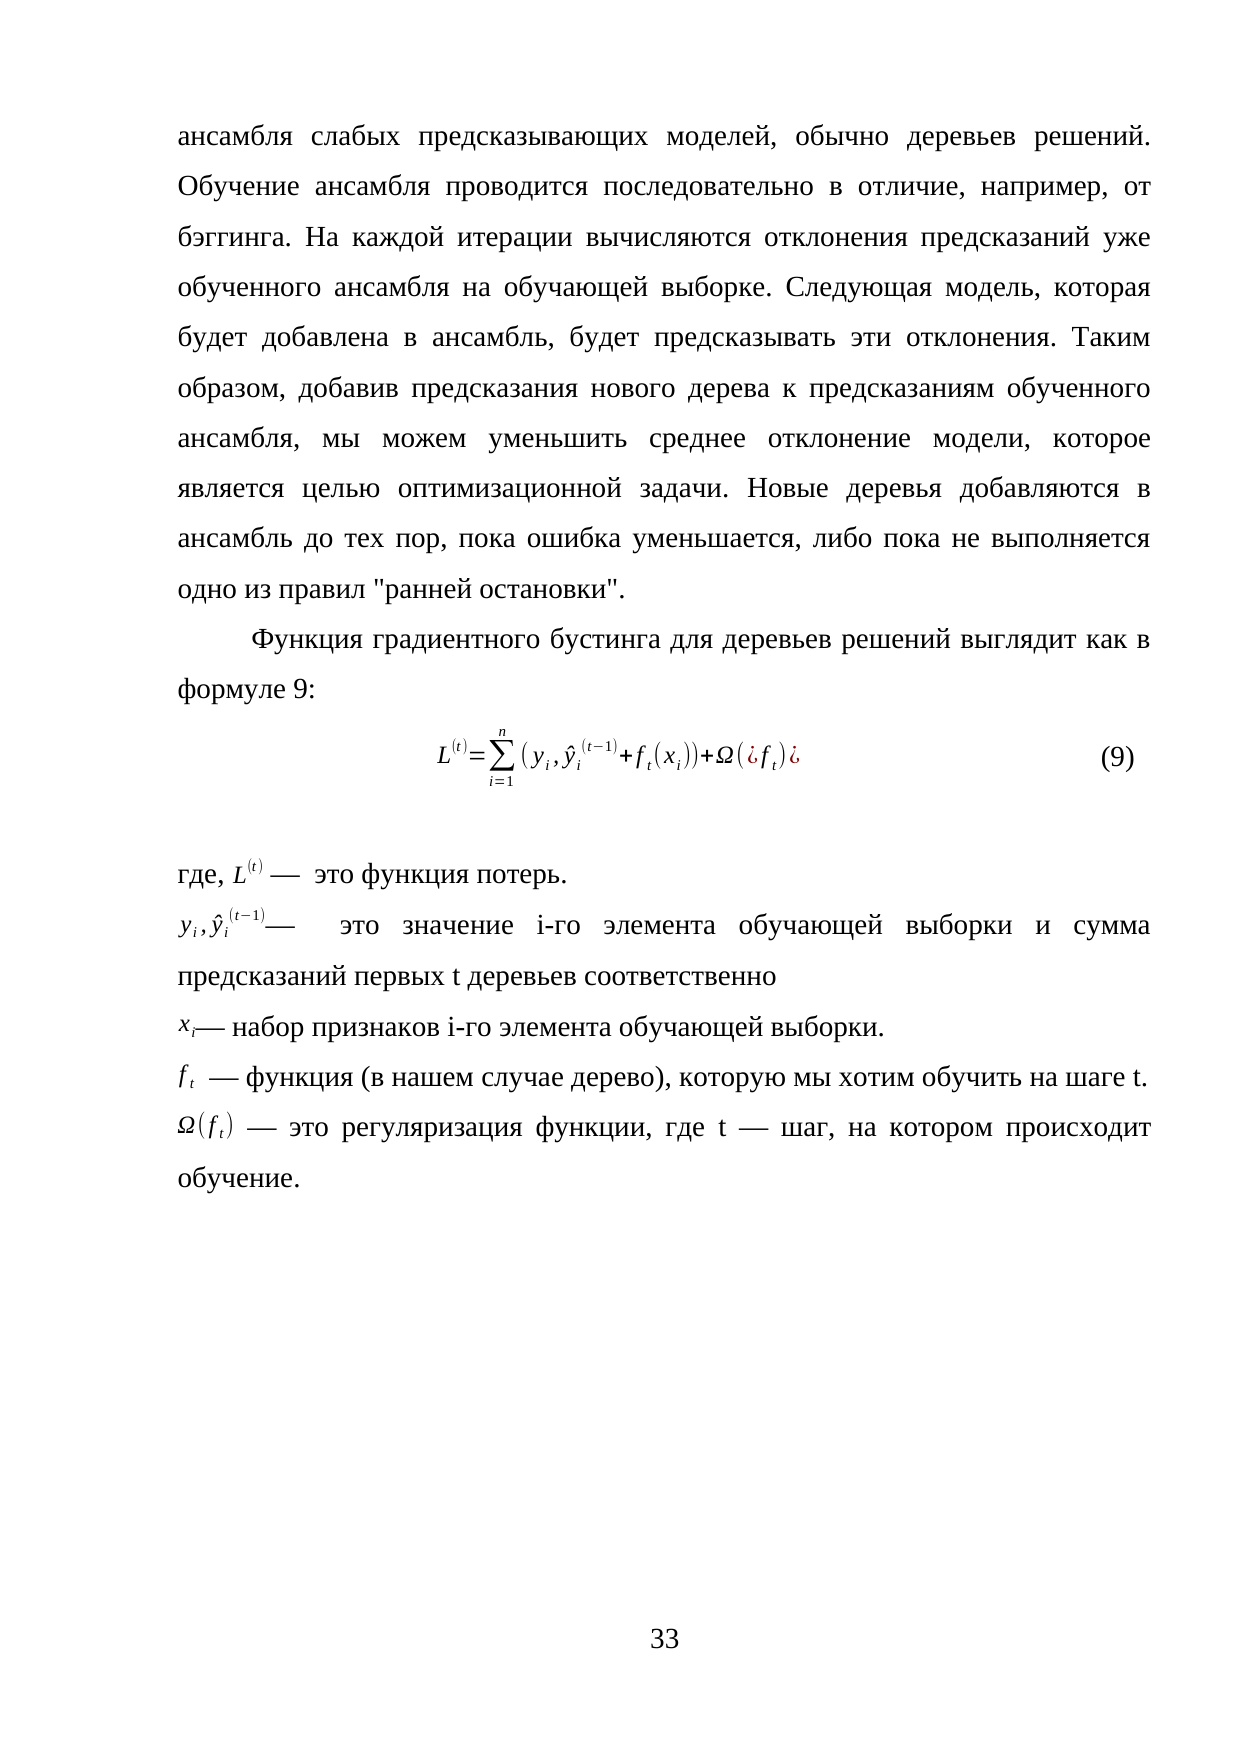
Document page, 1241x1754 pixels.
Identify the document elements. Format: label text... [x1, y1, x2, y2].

table_header [177, 722, 1059, 806]
text — функция (в нашем случае дерево), которую мы хотим обучить на шаге t. [177, 1059, 1152, 1093]
text — это регуляризация функции, где t — шаг, на котором происходит обучение. [177, 1109, 1152, 1193]
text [177, 118, 1152, 604]
text — набор признаков i-го элемента обучающей выборки. [177, 1009, 1152, 1042]
table_header (9) [1059, 722, 1146, 806]
text Функция градиентного бустинга для деревьев решений выглядит как в формуле 9: [177, 621, 1152, 705]
text где, — это функция потерь. [177, 856, 1152, 890]
text — это значение i-го элемента обучающей выборки и сумма предсказаний первых t деревьев соответственно [177, 906, 1152, 992]
